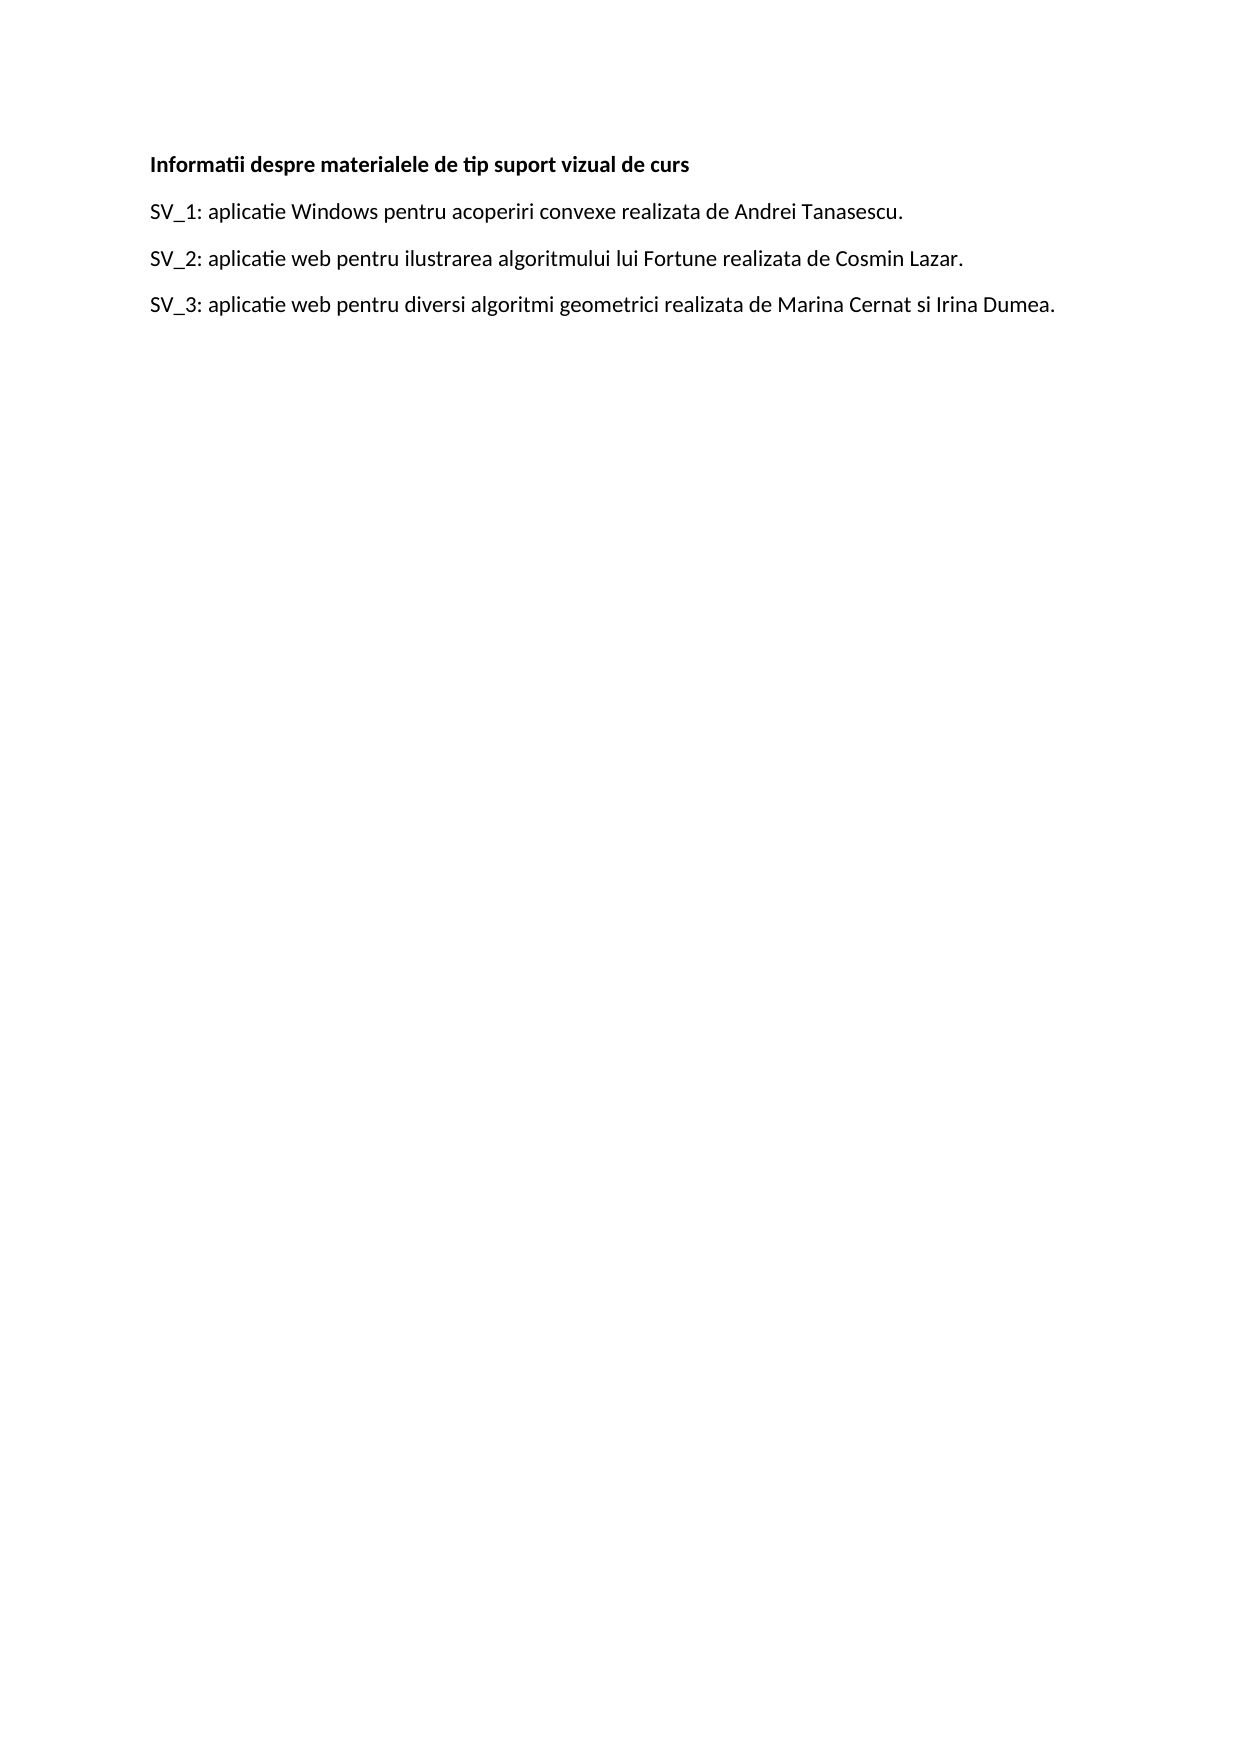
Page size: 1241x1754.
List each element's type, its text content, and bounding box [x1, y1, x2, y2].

text Informatii despre materialele de tip suport vizual de curs [150, 150, 1090, 178]
text SV_3: aplicatie web pentru diversi algoritmi geometrici realizata de Marina Cernat si Irina Dumea. [150, 291, 1090, 319]
text SV_2: aplicatie web pentru ilustrarea algoritmului lui Fortune realizata de Cosmin Lazar. [150, 244, 1090, 272]
text SV_1: aplicatie Windows pentru acoperiri convexe realizata de Andrei Tanasescu. [150, 197, 1090, 225]
